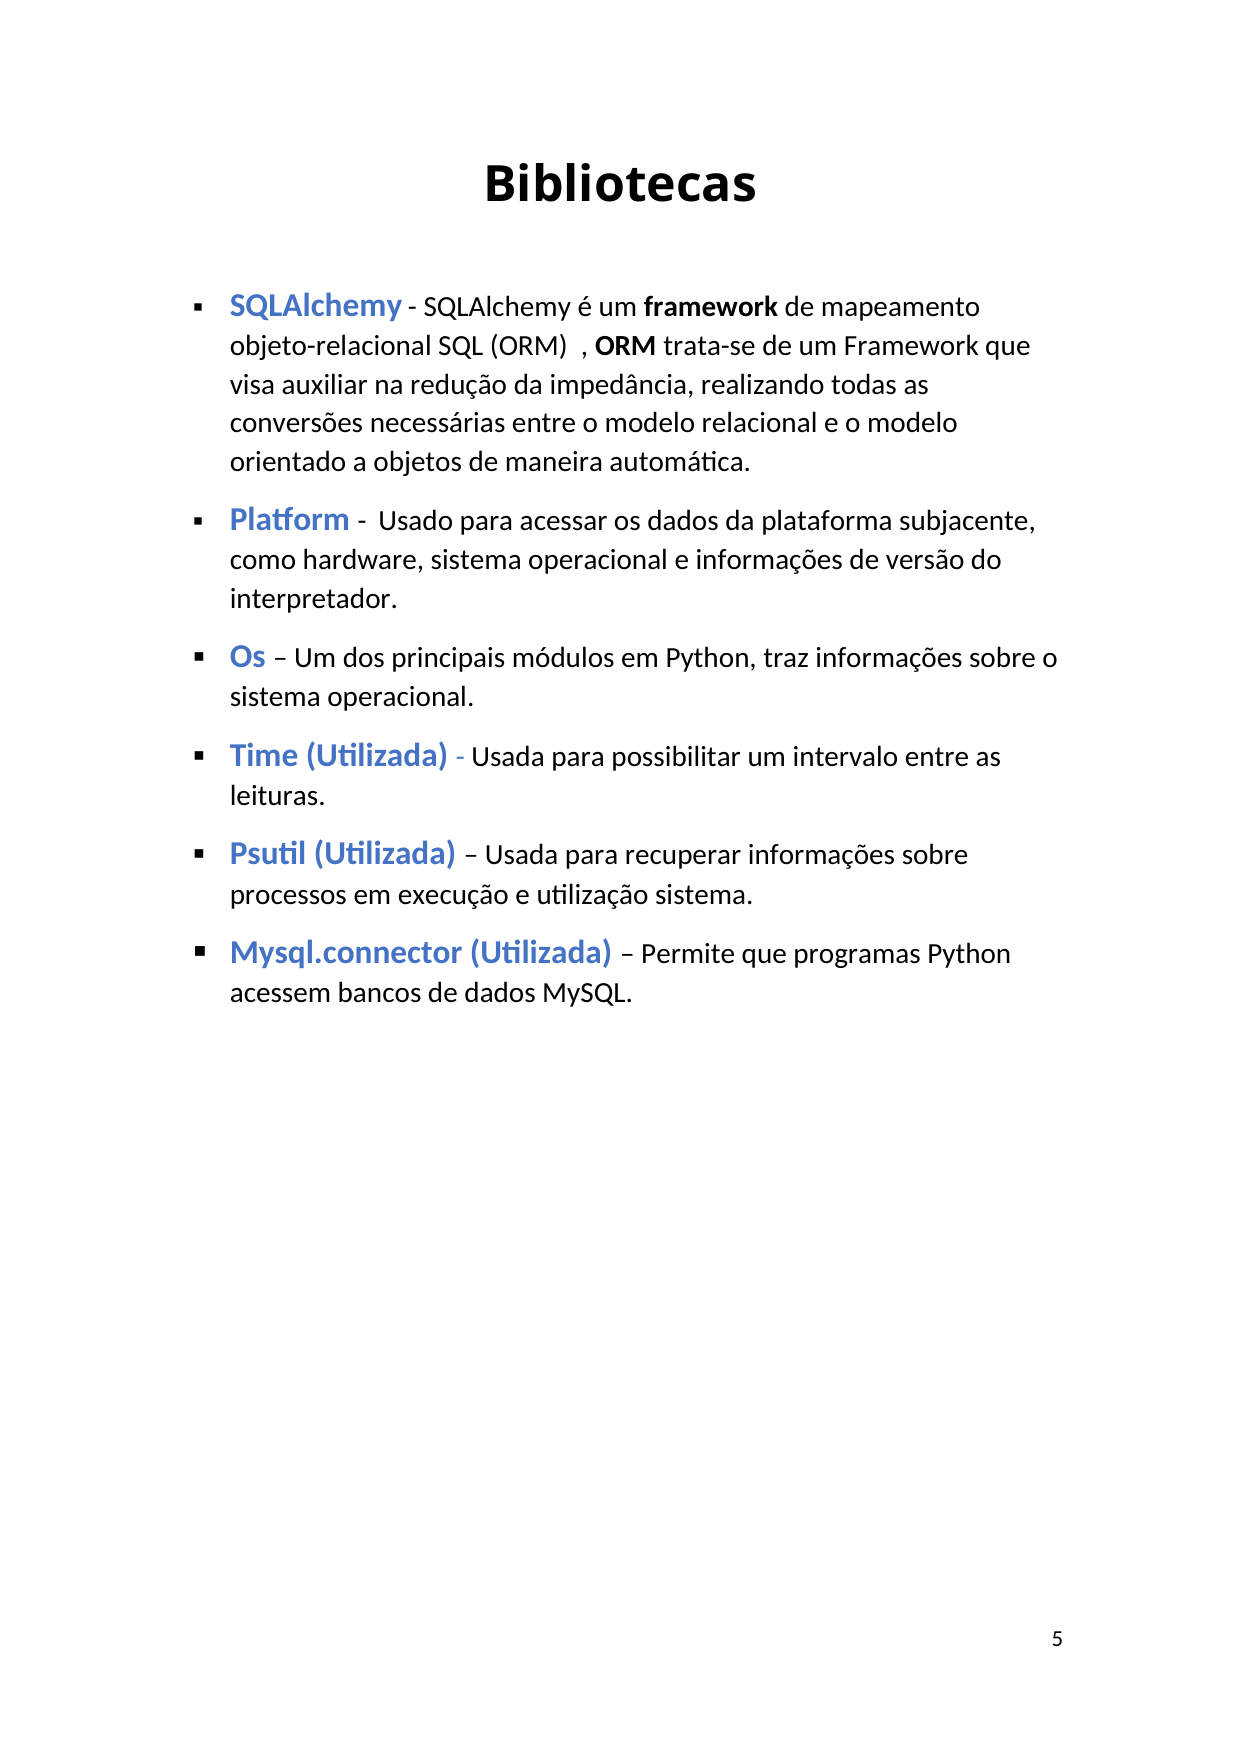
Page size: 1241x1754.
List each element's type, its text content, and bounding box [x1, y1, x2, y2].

list Time (Utilizada) - Usada para possibilitar um intervalo entre as leituras. [192, 733, 1063, 813]
list SQLAlchemy - SQLAlchemy é um framework de mapeamento objeto-relacional SQL (ORM) , ORM trata-se de um Framework que visa auxiliar na redução da impedância, realizando todas as conversões necessárias entre o modelo relacional e o modelo orientado a objetos de maneira automática. [192, 284, 1063, 478]
list Platform - Usado para acessar os dados da plataforma subjacente, como hardware, sistema operacional e informações de versão do interpretador. [192, 498, 1063, 615]
list Psutil (Utilizada) – Usada para recuperar informações sobre processos em execução e utilização sistema. [192, 832, 1063, 911]
list Os – Um dos principais módulos em Python, traz informações sobre o sistema operacional. [192, 635, 1063, 714]
list Mysql.connector (Utilizada) – Permite que programas Python acessem bancos de dados MySQL. [192, 931, 1063, 1010]
text Bibliotecas [177, 148, 1063, 216]
